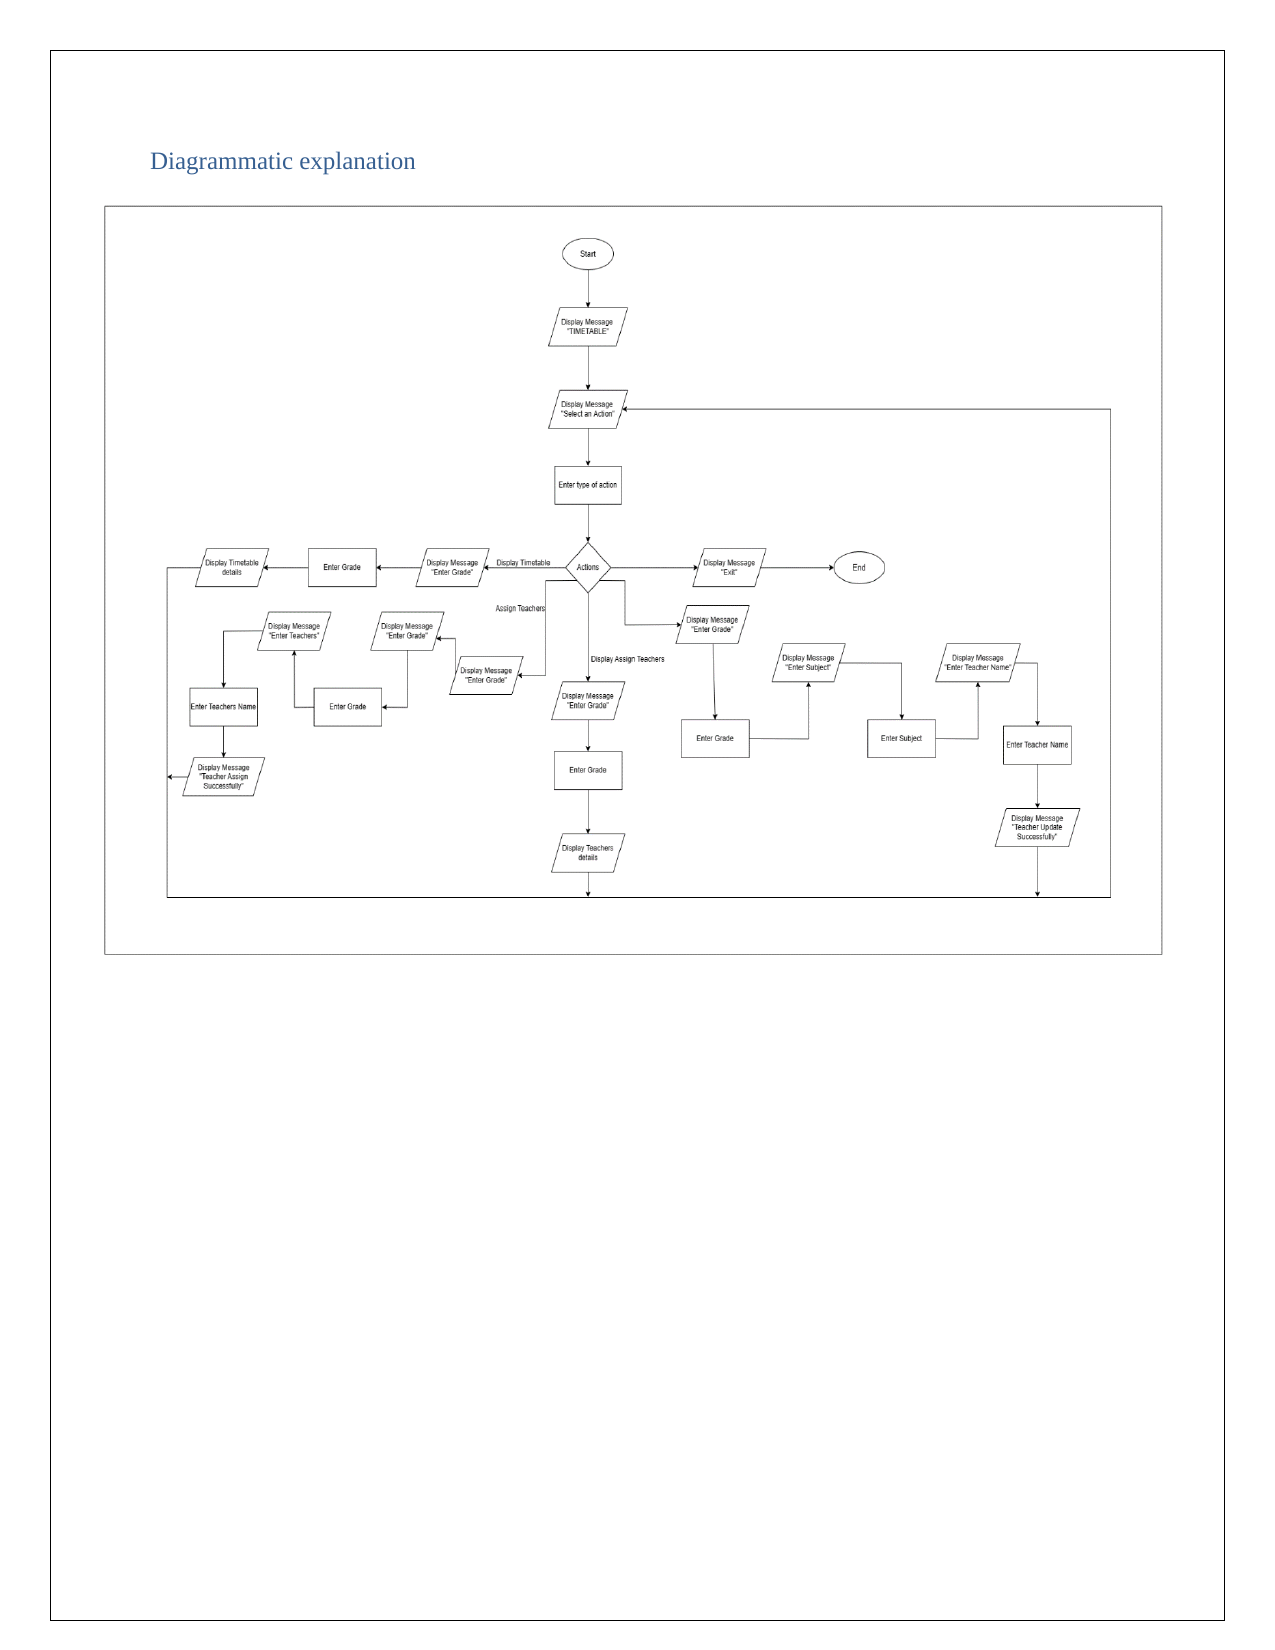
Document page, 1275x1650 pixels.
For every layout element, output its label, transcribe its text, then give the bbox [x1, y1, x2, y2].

subtitle Diagrammatic explanation [150, 221, 1204, 250]
picture [93, 268, 1169, 1040]
